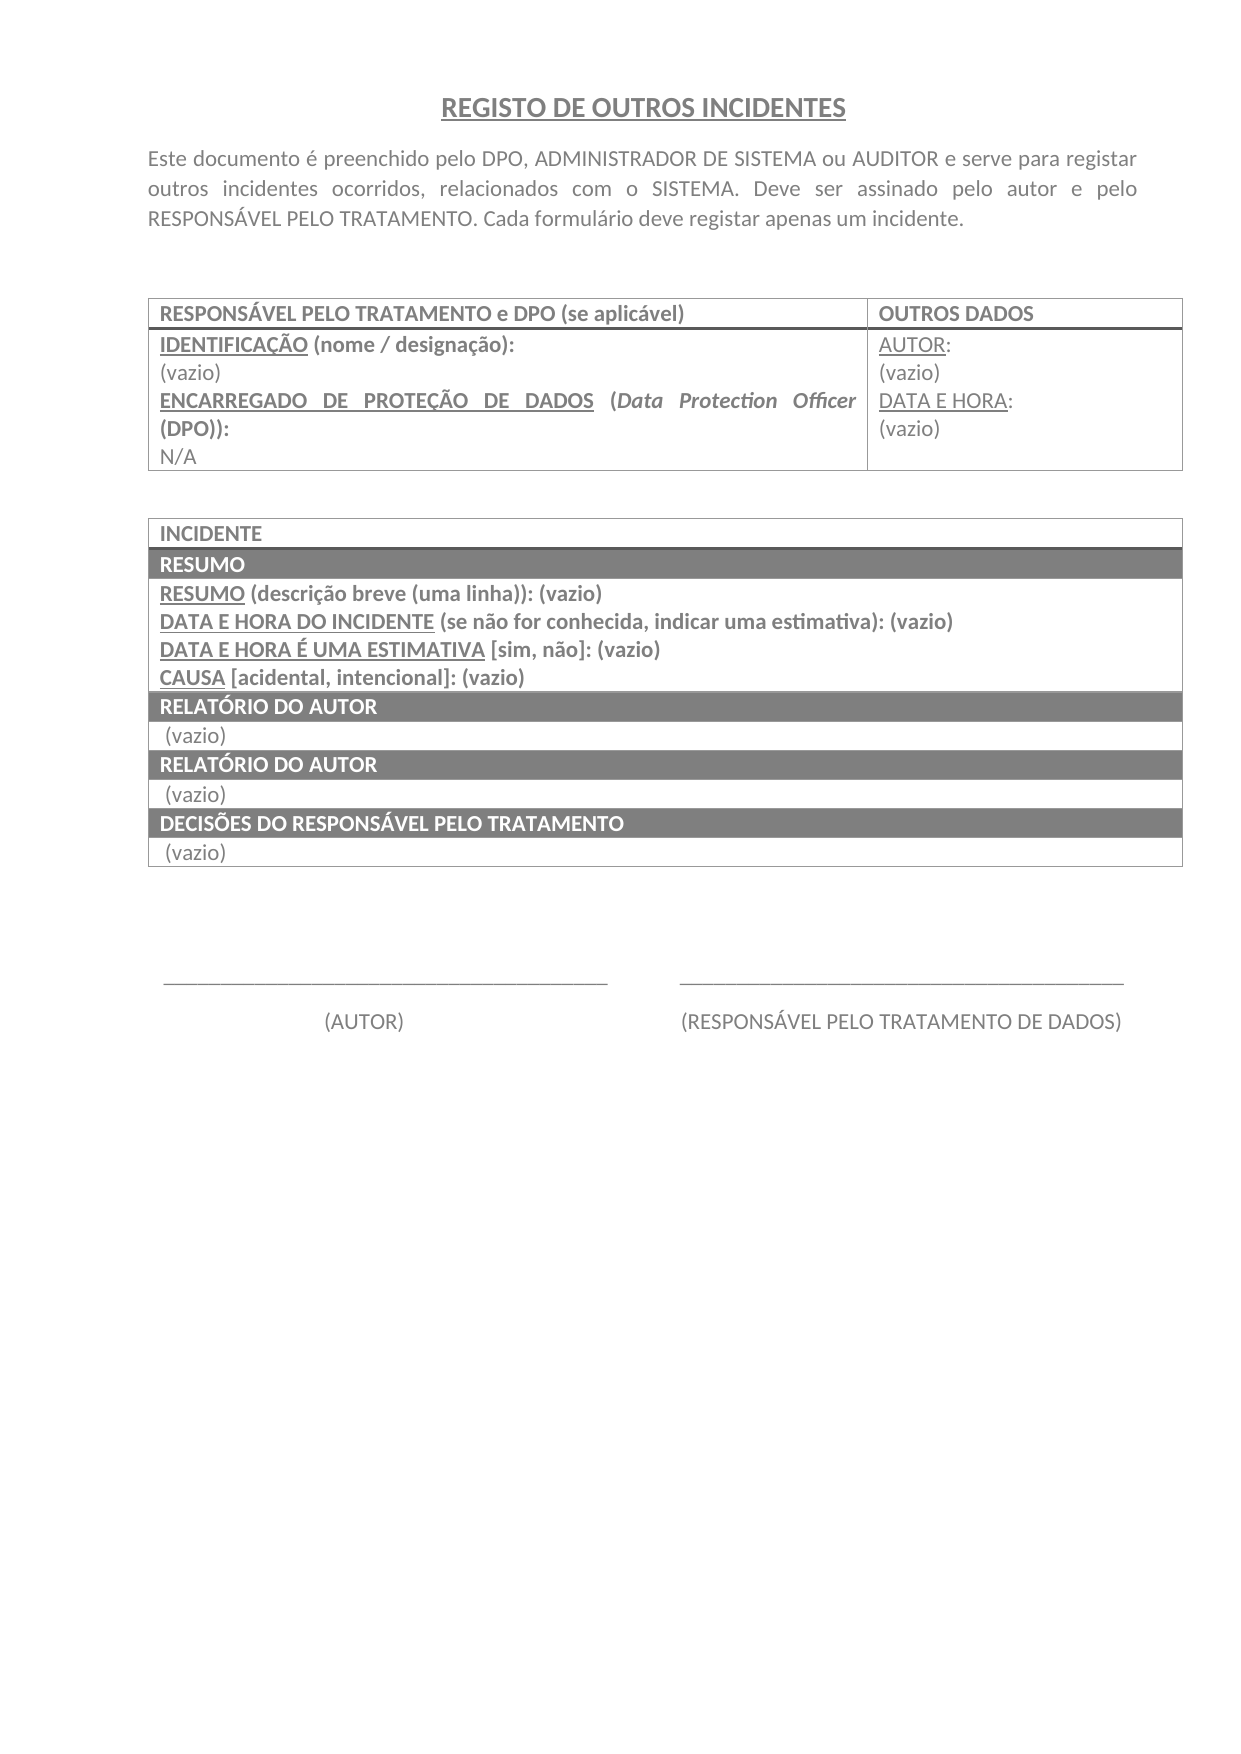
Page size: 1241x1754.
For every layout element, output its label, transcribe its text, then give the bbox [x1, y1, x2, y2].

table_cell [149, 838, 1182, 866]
text Este documento é preenchido pelo DPO, ADMINISTRADOR DE SISTEMA ou AUDITOR e serve para registar outros incidentes ocorridos, relacionados com o SISTEMA. Deve ser assinado pelo autor e pelo RESPONSÁVEL PELO TRATAMENTO. Cada formulário deve registar apenas um incidente. [148, 144, 1140, 232]
text _______________________________________ _______________________________________ [148, 961, 1140, 989]
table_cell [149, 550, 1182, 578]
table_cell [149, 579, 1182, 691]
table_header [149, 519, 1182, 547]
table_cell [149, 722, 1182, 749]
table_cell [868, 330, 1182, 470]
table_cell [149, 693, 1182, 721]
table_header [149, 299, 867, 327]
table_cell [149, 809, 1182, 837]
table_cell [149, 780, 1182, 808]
text REGISTO DE OUTROS INCIDENTES [148, 89, 1140, 124]
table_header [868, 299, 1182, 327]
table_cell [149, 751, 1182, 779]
text (AUTOR) (RESPONSÁVEL PELO TRATAMENTO DE DADOS) [148, 1007, 1140, 1036]
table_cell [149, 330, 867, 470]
